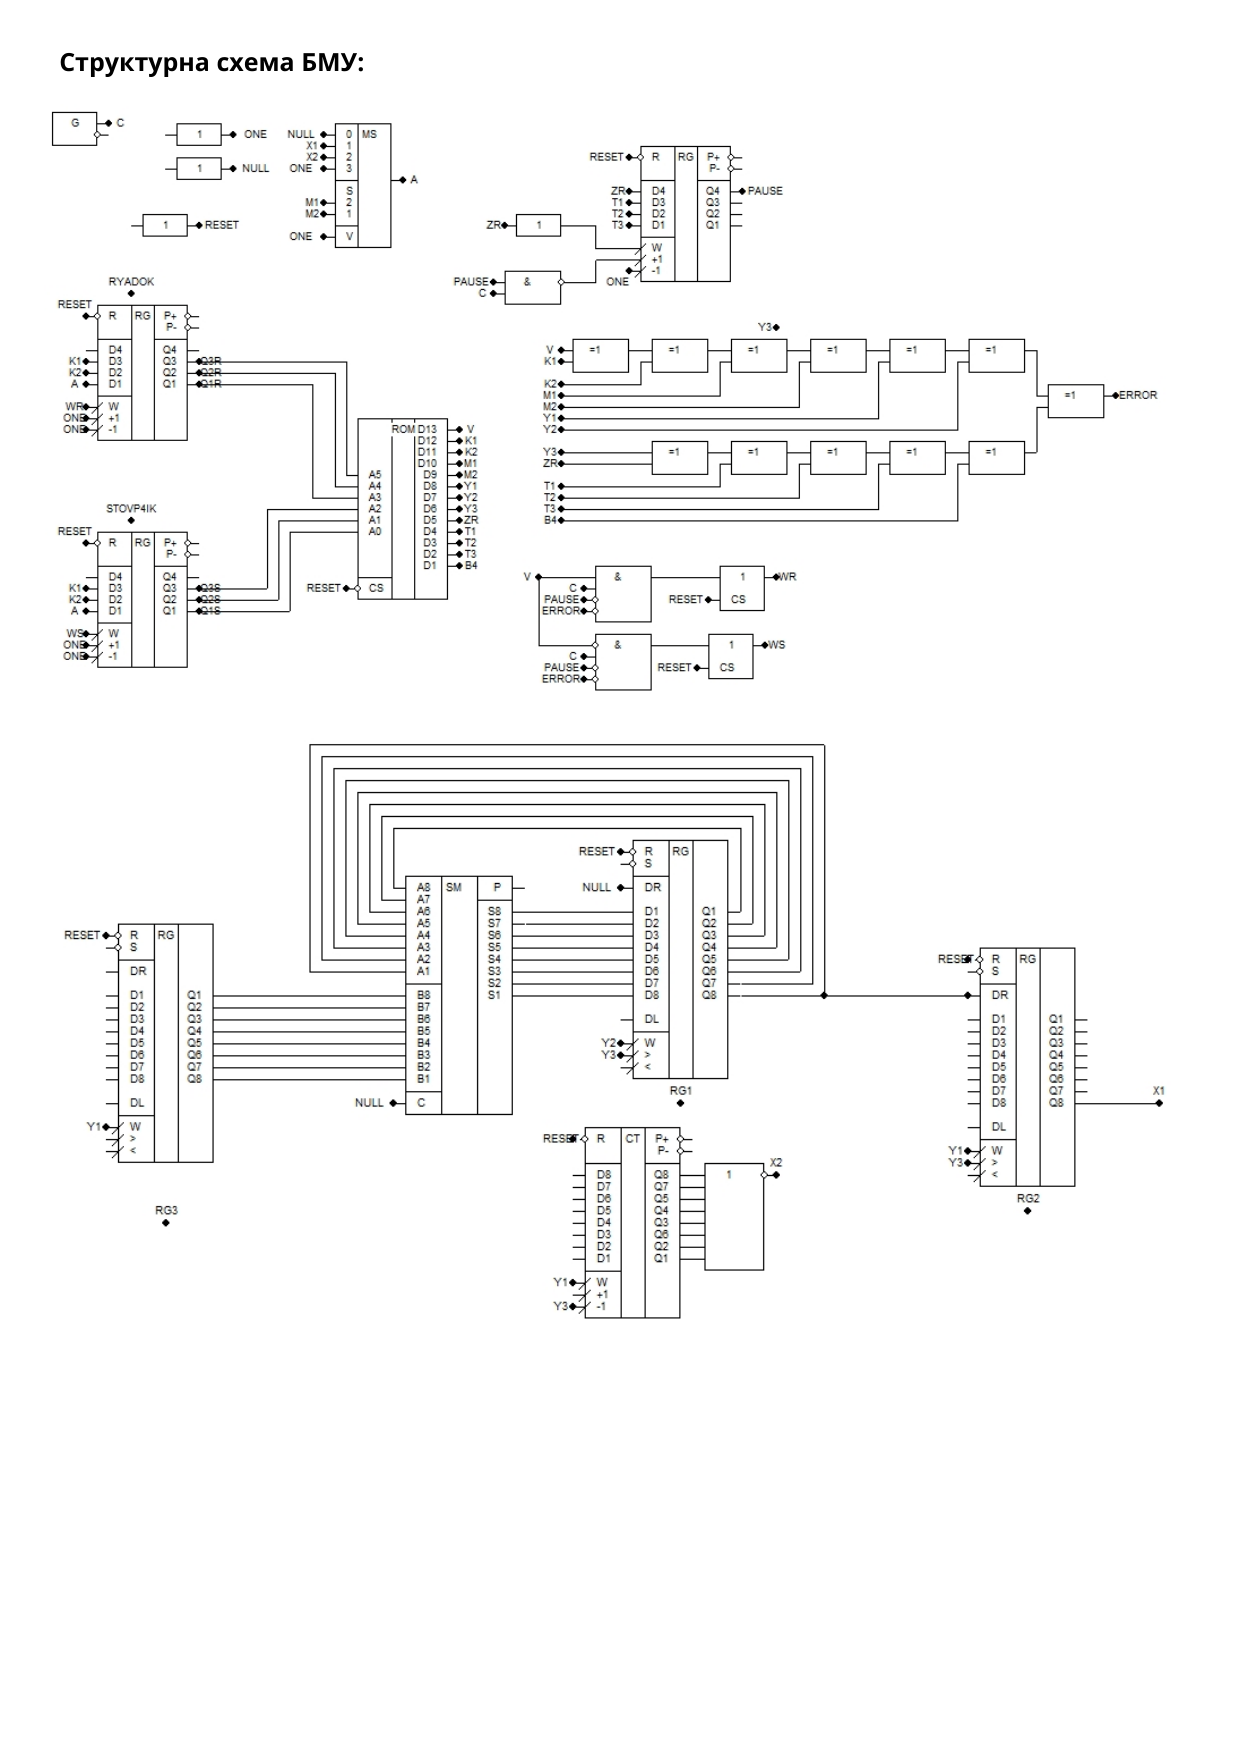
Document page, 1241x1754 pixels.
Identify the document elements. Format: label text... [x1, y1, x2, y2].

picture [45, 737, 1205, 1321]
text Структурна схема БМУ: [59, 44, 1196, 78]
picture [43, 104, 1187, 694]
